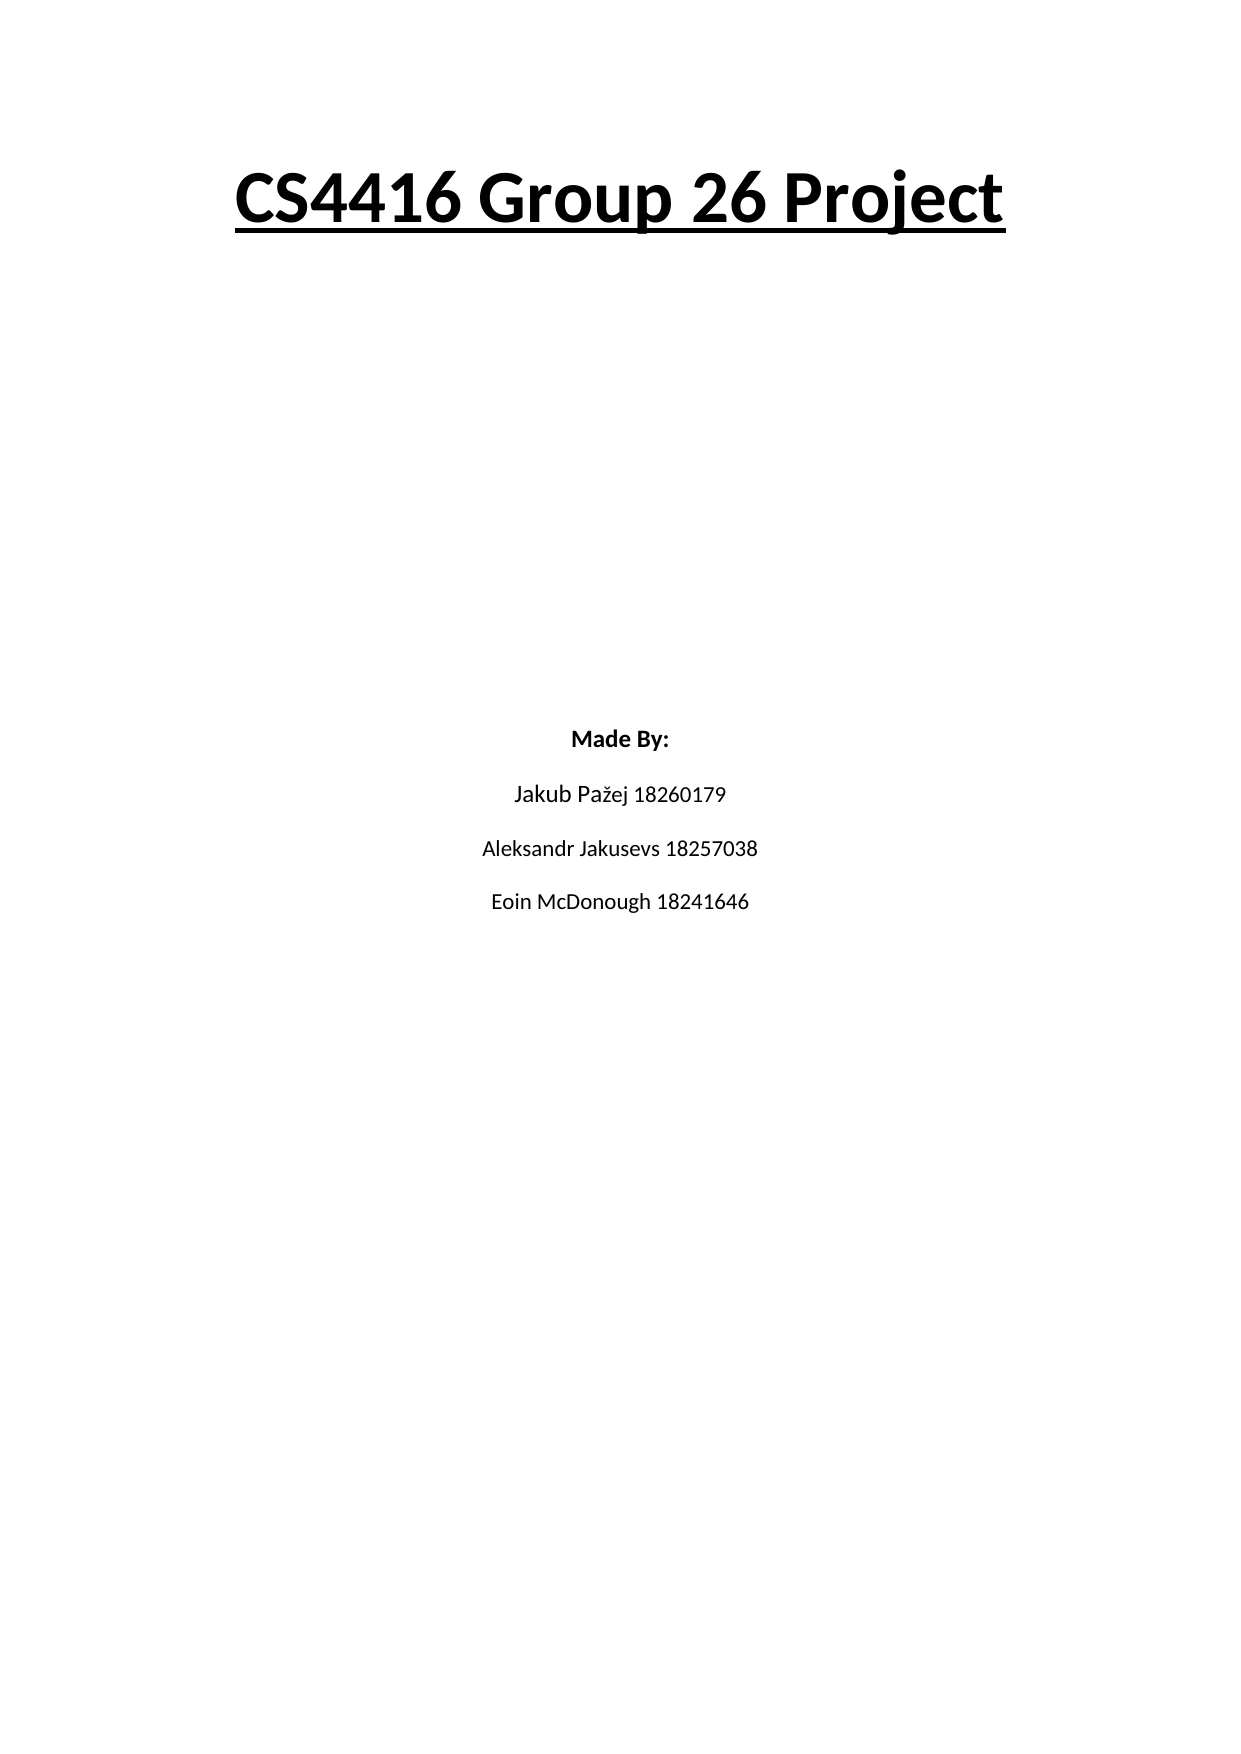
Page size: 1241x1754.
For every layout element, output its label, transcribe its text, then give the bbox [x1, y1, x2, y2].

text Eoin McDonough 18241646 [150, 887, 1090, 915]
text Jakub Pažej 18260179 [150, 778, 1090, 809]
text Aleksandr Jakusevs 18257038 [150, 834, 1090, 862]
text CS4416 Group 26 Project [150, 150, 1090, 242]
text Made By: [150, 723, 1090, 753]
